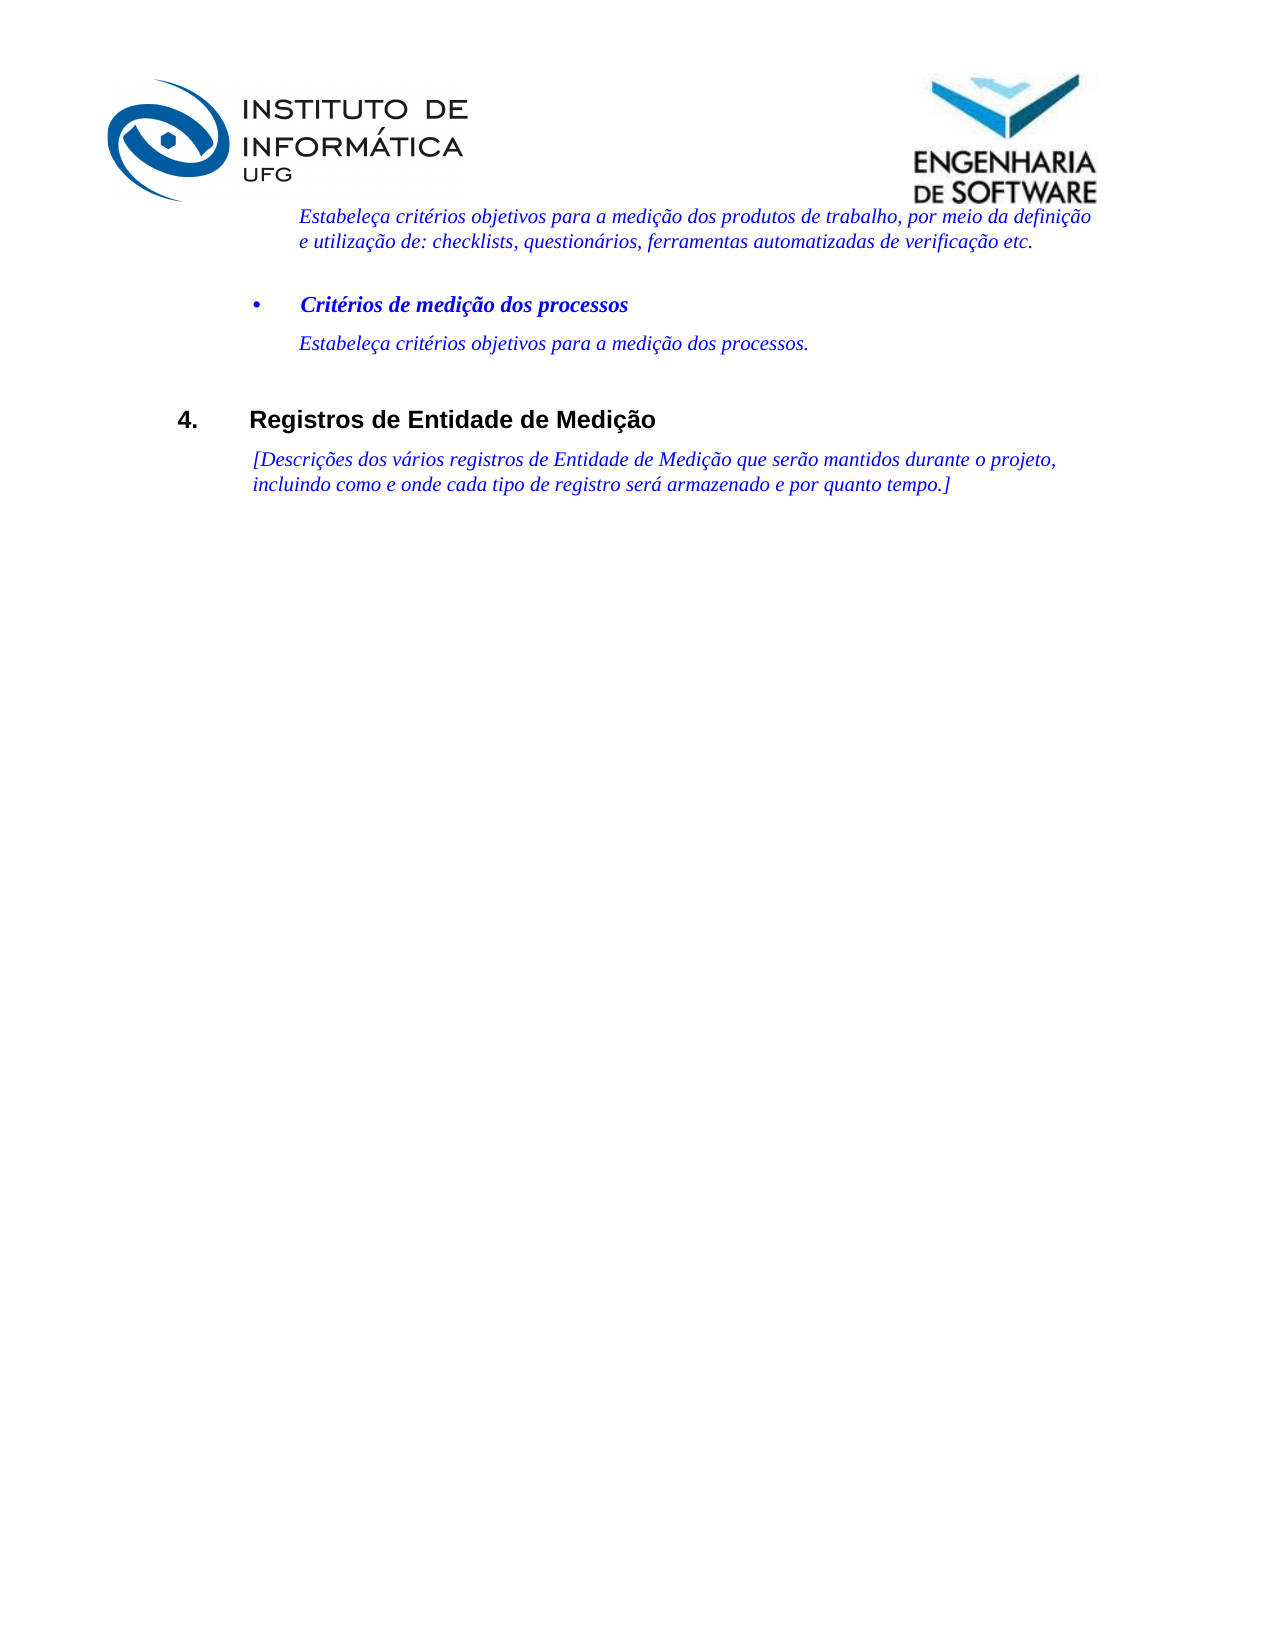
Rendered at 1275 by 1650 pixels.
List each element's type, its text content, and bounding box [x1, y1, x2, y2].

text Estabeleça critérios objetivos para a medição dos processos. [299, 330, 1098, 355]
text [Descrições dos vários registros de Entidade de Medição que serão mantidos durante o projeto, incluindo como e onde cada tipo de registro será armazenado e por quanto tempo.] [252, 446, 1098, 496]
text • Critérios de medição dos processos [252, 291, 1098, 317]
text 4. Registros de Entidade de Medição [177, 405, 1098, 433]
picture [107, 79, 468, 202]
picture [913, 73, 1098, 204]
text Estabeleça critérios objetivos para a medição dos produtos de trabalho, por meio da definição e utilização de: checklists, questionários, ferramentas automatizadas de verificação etc. [299, 203, 1098, 253]
